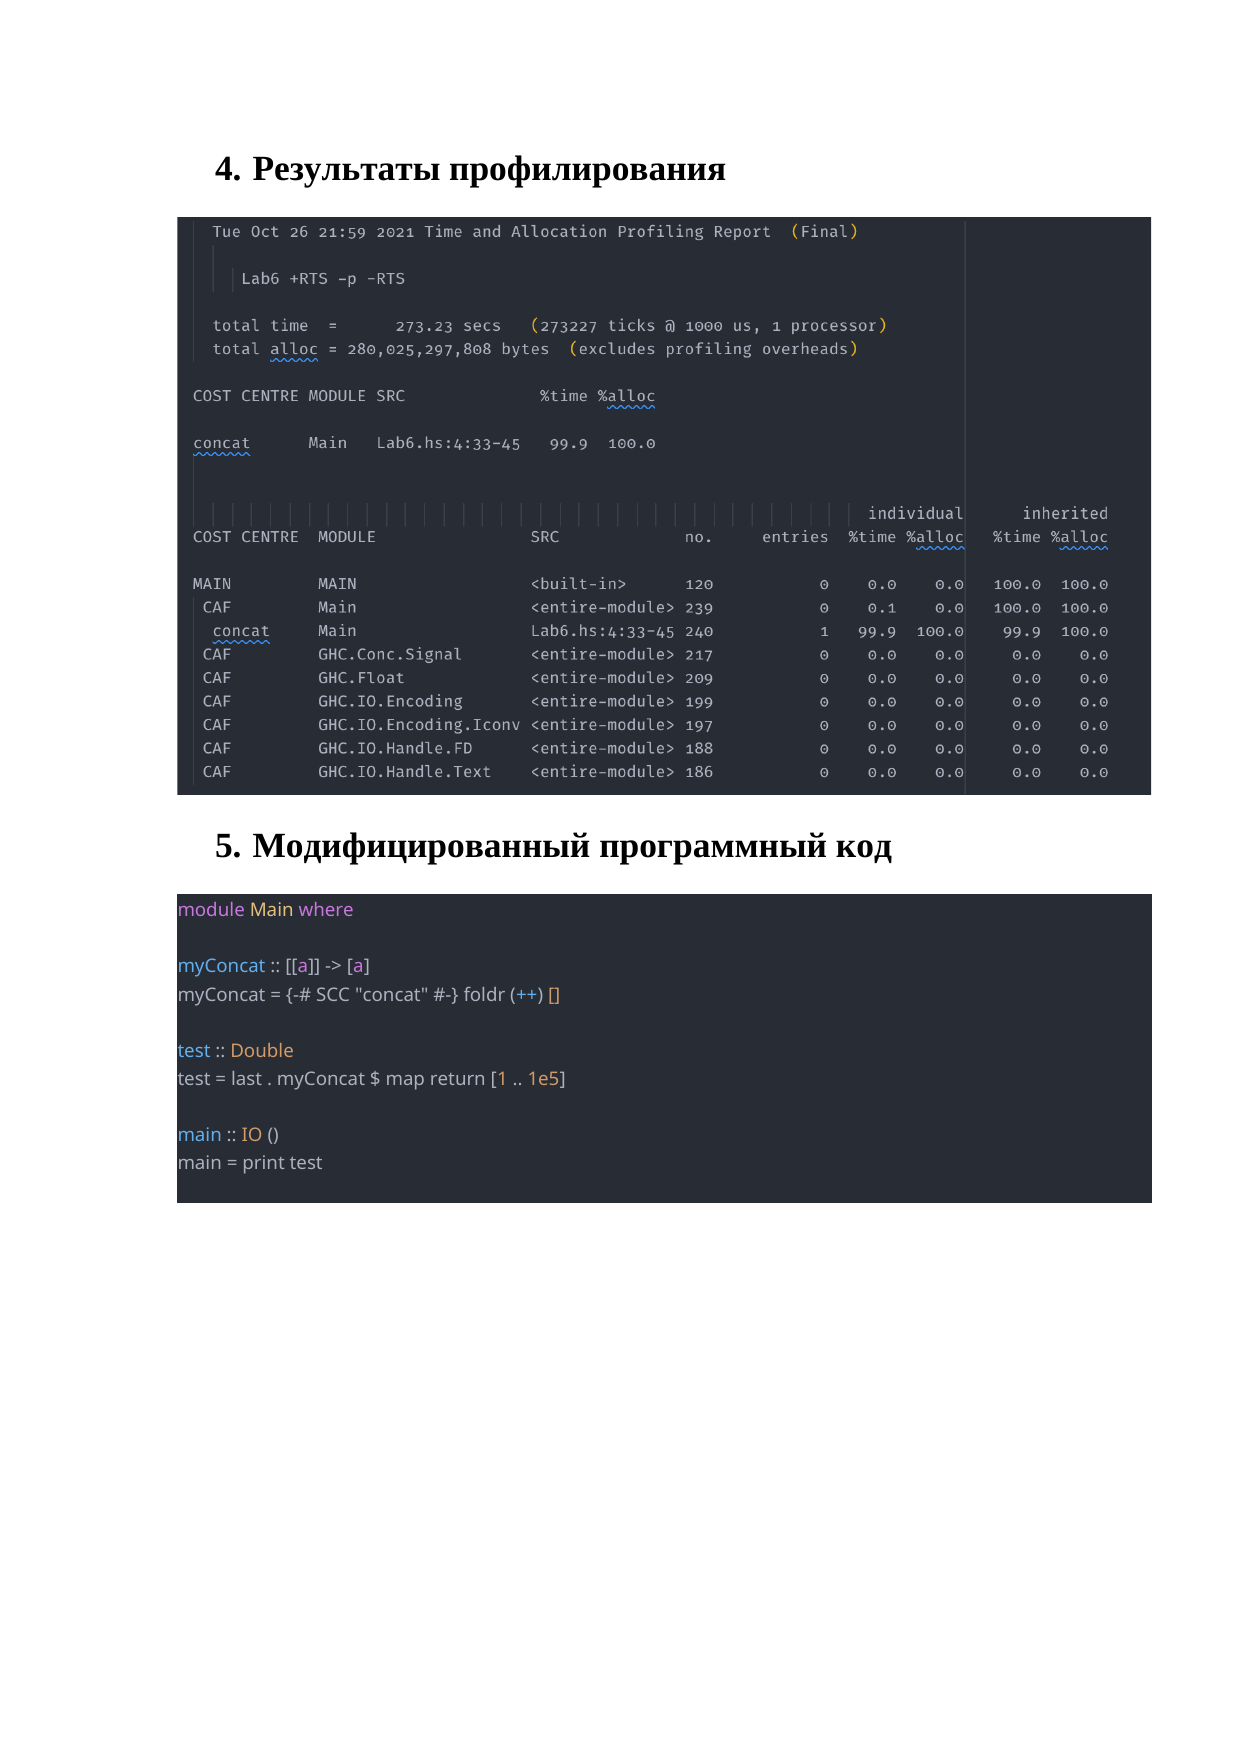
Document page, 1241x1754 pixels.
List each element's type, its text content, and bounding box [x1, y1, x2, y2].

list Результаты профилирования [215, 147, 1152, 188]
text test = last . myConcat $ map return [1 .. 1e5] [177, 1063, 1152, 1091]
text main = print test [177, 1147, 1152, 1175]
text module Main where [177, 894, 1152, 922]
picture [177, 217, 1152, 795]
text myConcat = {-# SCC "concat" #-} foldr (++) [] [177, 978, 1152, 1006]
text test :: Double [177, 1034, 1152, 1063]
list Модифицированный программный код [215, 824, 1152, 865]
text main :: IO () [177, 1119, 1152, 1147]
text myConcat :: [[a]] -> [a] [177, 950, 1152, 978]
